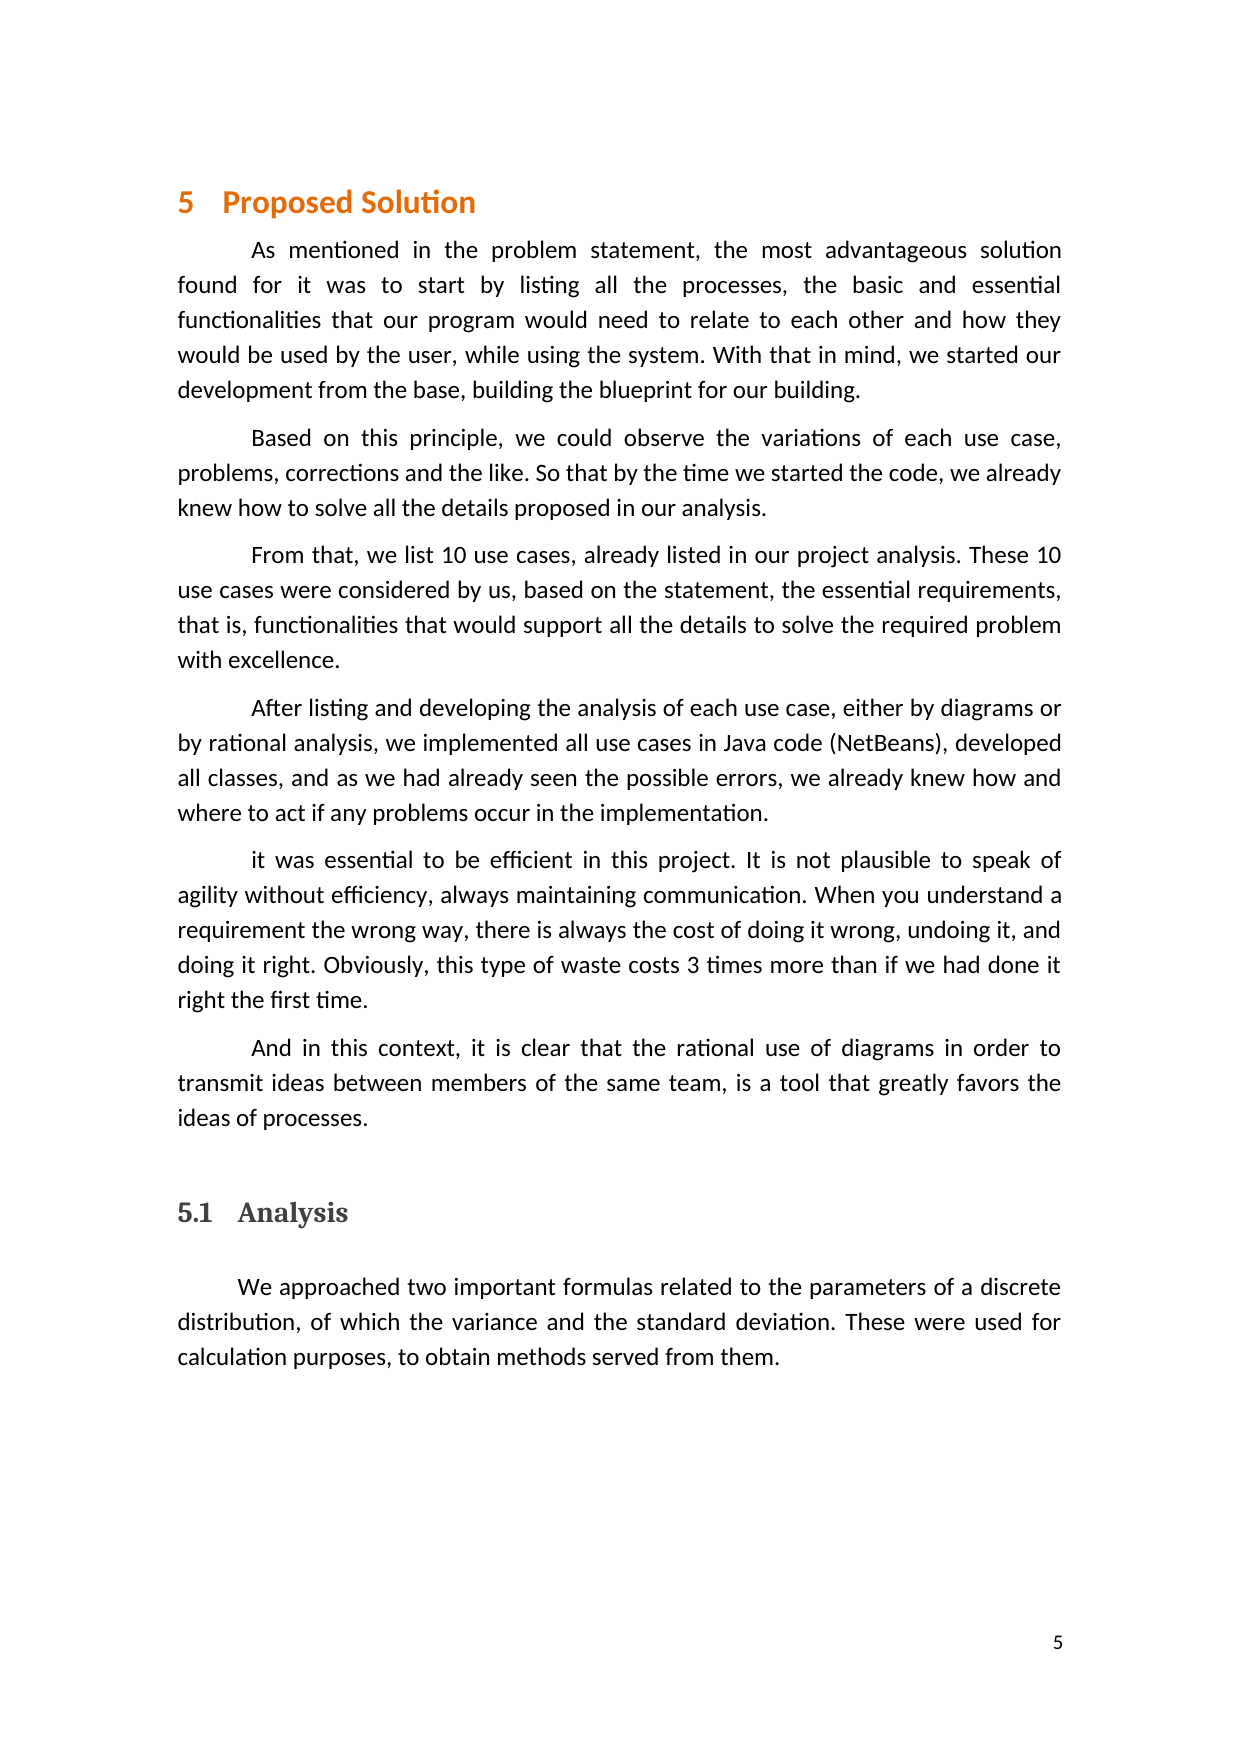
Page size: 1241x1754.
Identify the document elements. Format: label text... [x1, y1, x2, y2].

text From that, we list 10 use cases, already listed in our project analysis. These 10 use cases were considered by us, based on the statement, the essential requirements, that is, functionalities that would support all the details to solve the required problem with excellence. [177, 539, 1063, 675]
text Based on this principle, we could observe the variations of each use case, problems, corrections and the like. So that by the time we started the code, we already knew how to solve all the details proposed in our analysis. [177, 422, 1063, 522]
text We approached two important formulas related to the parameters of a discrete distribution, of which the variance and the standard deviation. These were used for calculation purposes, to obtain methods served from them. [177, 1271, 1063, 1371]
text After listing and developing the analysis of each use case, either by diagrams or by rational analysis, we implemented all use cases in Java code (NetBeans), developed all classes, and as we had already seen the possible errors, we already knew how and where to act if any problems occur in the implementation. [177, 692, 1063, 827]
text And in this context, it is clear that the rational use of diagrams in order to transmit ideas between members of the same team, is a tool that greatly favors the ideas of processes. [177, 1032, 1063, 1132]
text it was essential to be efficient in this project. It is not plausible to speak of agility without efficiency, always maintaining communication. When you understand a requirement the wrong way, there is always the cost of doing it wrong, undoing it, and doing it right. Obviously, this type of waste costs 3 times more than if we had done it right the first time. [177, 844, 1063, 1015]
text As mentioned in the problem statement, the most advantageous solution found for it was to start by listing all the processes, the basic and essential functionalities that our program would need to relate to each other and how they would be used by the user, while using the system. With that in mind, we started our development from the base, building the blueprint for our building. [177, 234, 1063, 405]
subtitle Analysis [177, 1197, 1063, 1230]
subtitle Proposed Solution [177, 181, 1063, 222]
